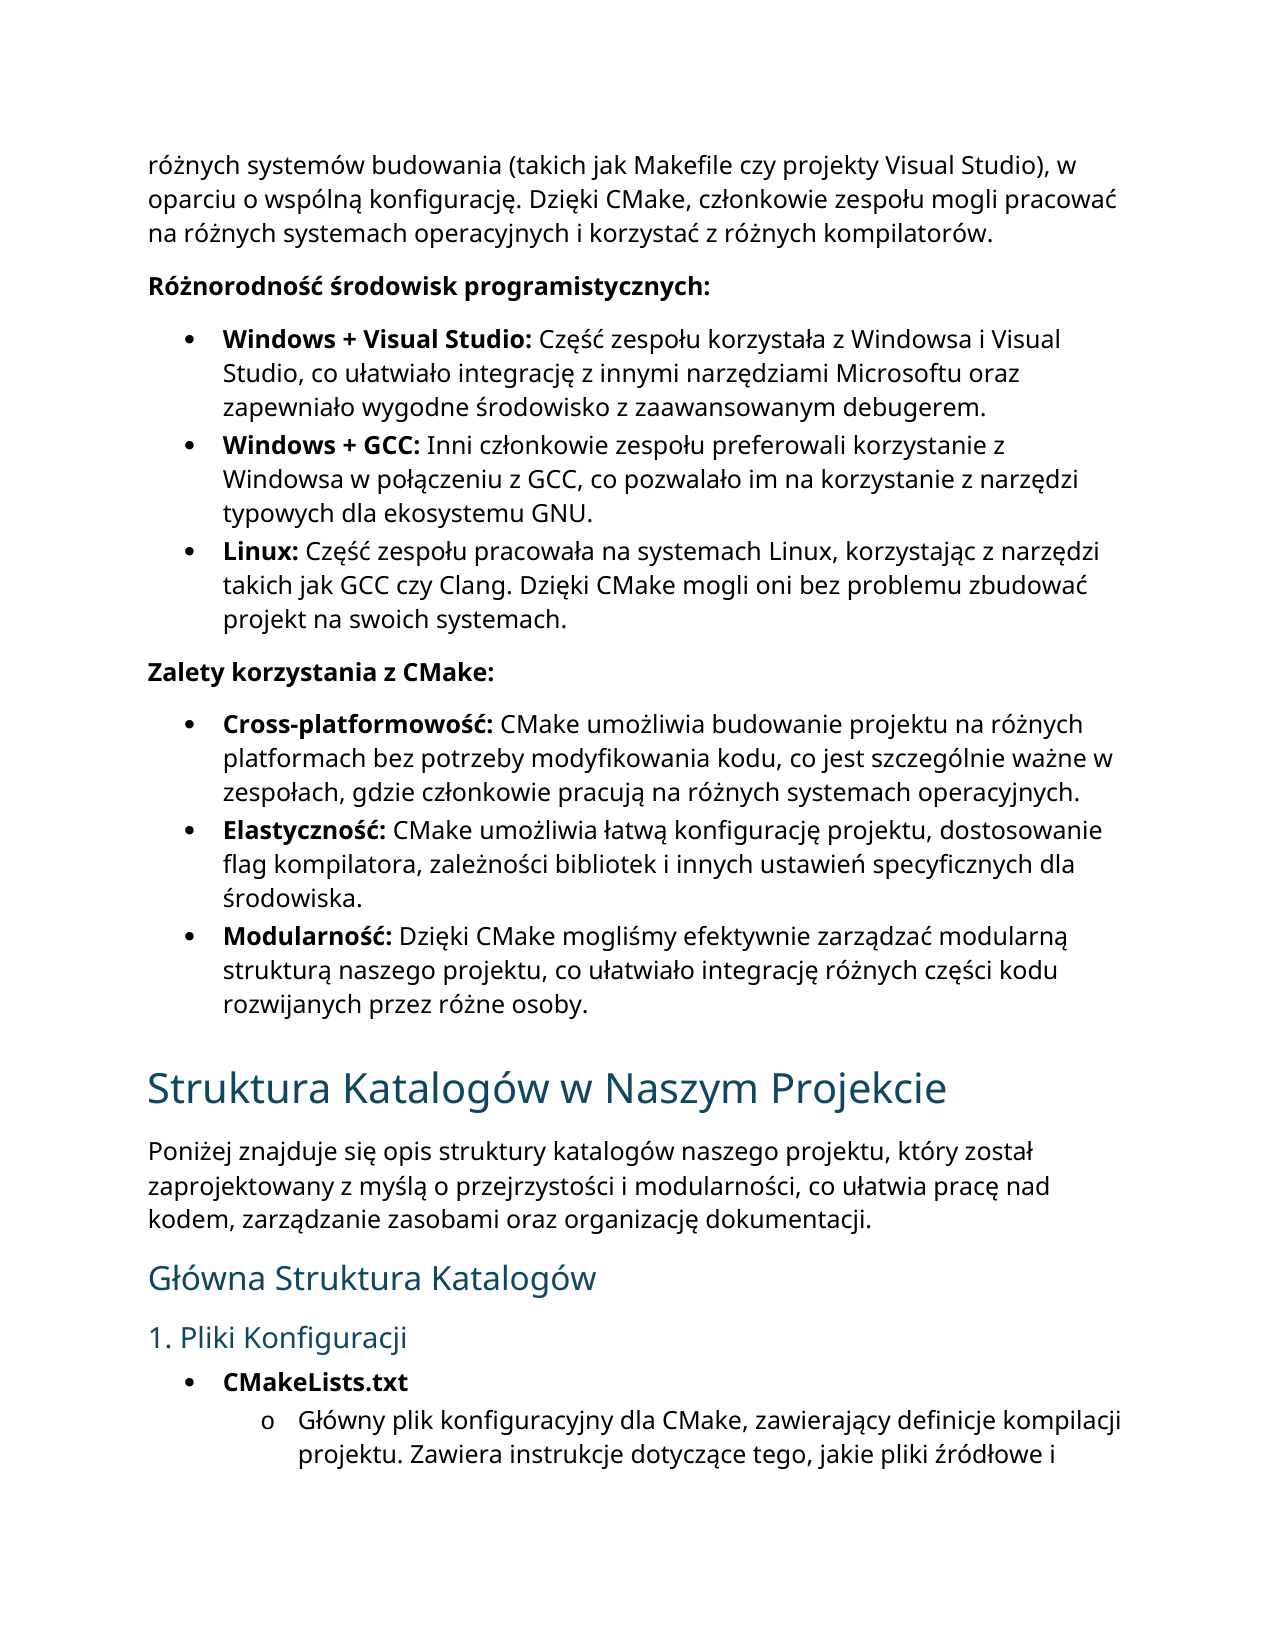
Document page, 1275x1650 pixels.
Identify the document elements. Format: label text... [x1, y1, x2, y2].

list Modularność: Dzięki CMake mogliśmy efektywnie zarządzać modularną strukturą naszego projektu, co ułatwiało integrację różnych części kodu rozwijanych przez różne osoby. [185, 919, 1127, 1021]
list Elastyczność: CMake umożliwia łatwą konfigurację projektu, dostosowanie flag kompilatora, zależności bibliotek i innych ustawień specyficznych dla środowiska. [185, 813, 1127, 915]
text Poniżej znajduje się opis struktury katalogów naszego projektu, który został zaprojektowany z myślą o przejrzystości i modularności, co ułatwia pracę nad kodem, zarządzanie zasobami oraz organizację dokumentacji. [148, 1134, 1127, 1236]
list Windows + GCC: Inni członkowie zespołu preferowali korzystanie z Windowsa w połączeniu z GCC, co pozwalało im na korzystanie z narzędzi typowych dla ekosystemu GNU. [185, 427, 1127, 529]
text Zalety korzystania z CMake: [148, 654, 1127, 688]
list CMakeLists.txt [185, 1365, 1127, 1399]
list Cross-platformowość: CMake umożliwia budowanie projektu na różnych platformach bez potrzeby modyfikowania kodu, co jest szczególnie ważne w zespołach, gdzie członkowie pracują na różnych systemach operacyjnych. [185, 707, 1127, 809]
subtitle 1. Pliki Konfiguracji [148, 1317, 1127, 1357]
subtitle Główna Struktura Katalogów [148, 1255, 1127, 1300]
subtitle Struktura Katalogów w Naszym Projekcie [148, 1058, 1127, 1115]
list Windows + Visual Studio: Część zespołu korzystała z Windowsa i Visual Studio, co ułatwiało integrację z innymi narzędziami Microsoftu oraz zapewniało wygodne środowisko z zaawansowanym debugerem. [185, 321, 1127, 423]
list Linux: Część zespołu pracowała na systemach Linux, korzystając z narzędzi takich jak GCC czy Clang. Dzięki CMake mogli oni bez problemu zbudować projekt na swoich systemach. [185, 533, 1127, 635]
text Różnorodność środowisk programistycznych: [148, 268, 1127, 303]
